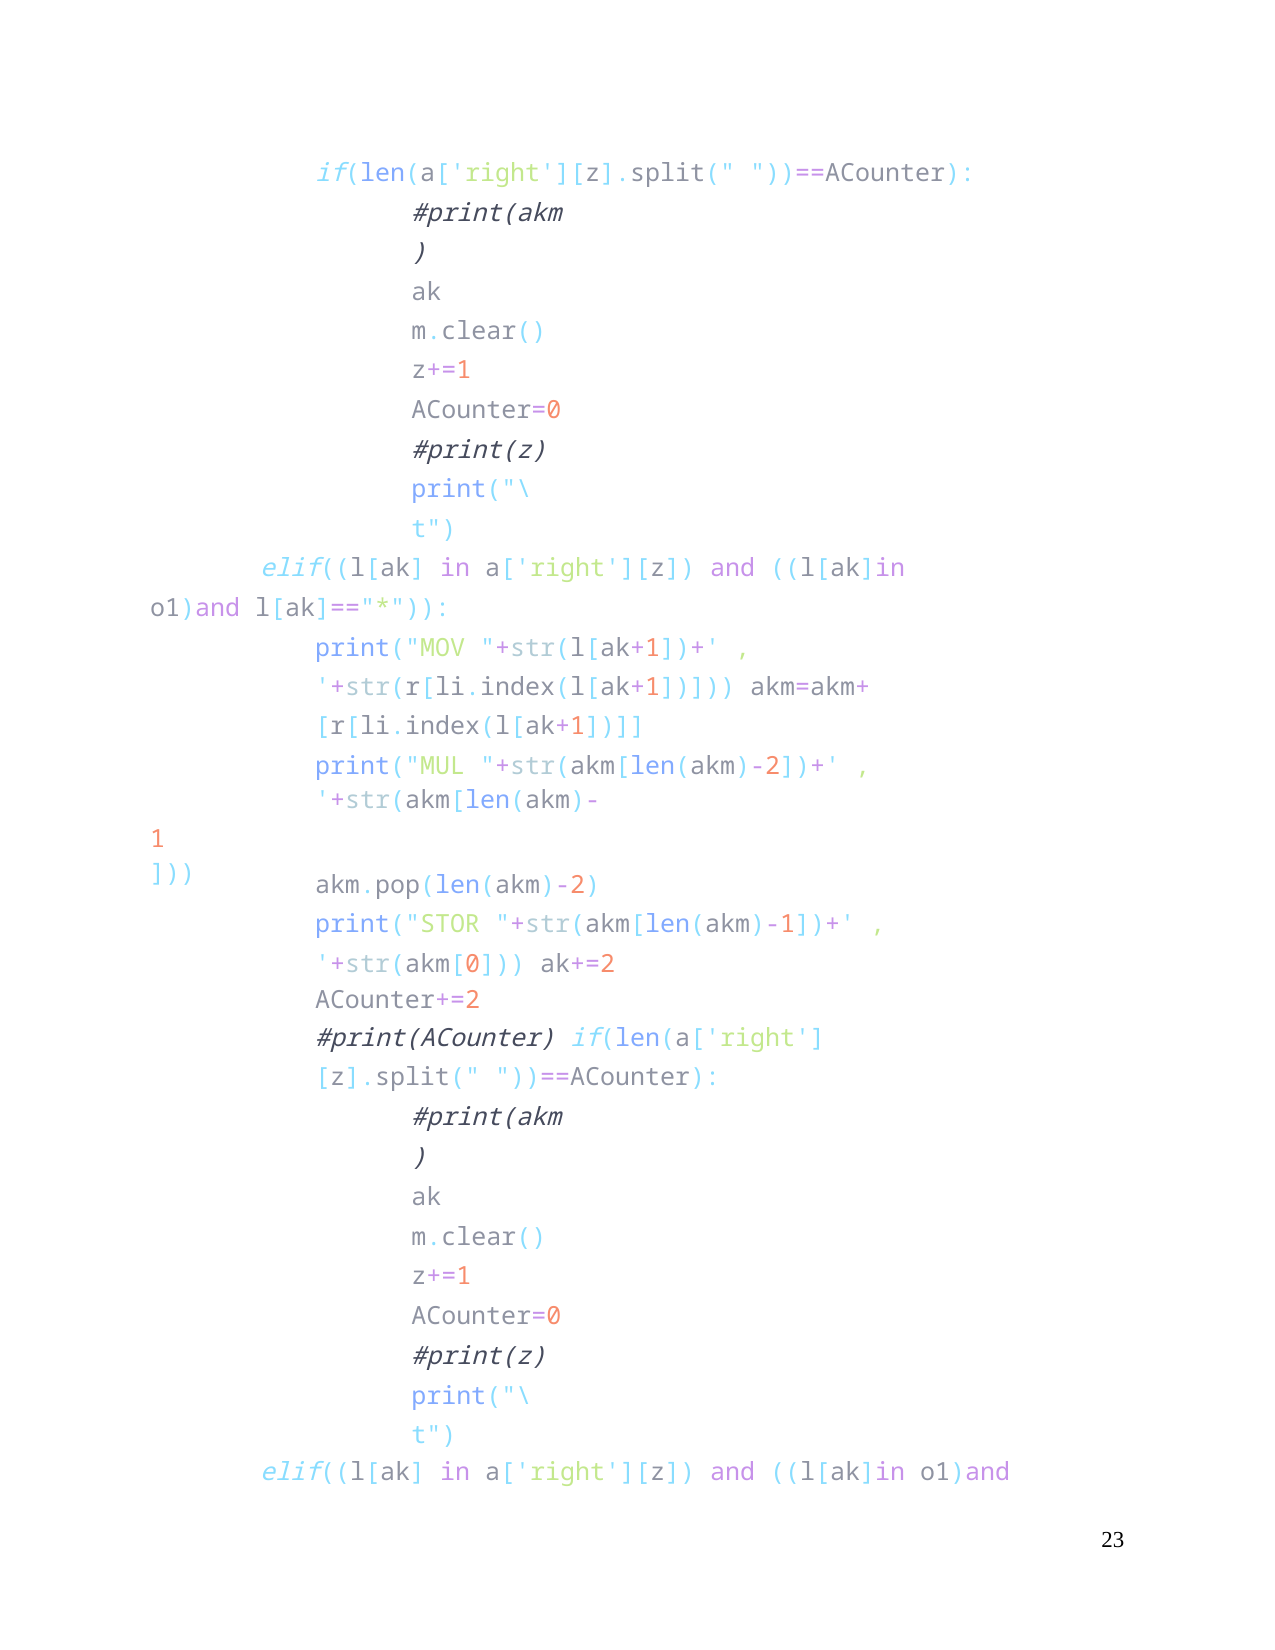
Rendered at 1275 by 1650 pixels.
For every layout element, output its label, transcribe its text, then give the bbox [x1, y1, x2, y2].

text print("MOV "+str(l[ak+1])+' , '+str(r[li.index(l[ak+1])])) akm=akm+[r[li.index(l[ak+1])]] [315, 630, 1114, 742]
text print("MUL "+str(akm[len(akm)-2])+' , '+str(akm[len(akm)- [315, 748, 1144, 816]
text elif((l[ak] in a['right'][z]) and ((l[ak]in o1)and [260, 1457, 1144, 1486]
text elif((l[ak] in a['right'][z]) and ((l[ak]in o1)and l[ak]=="*")): [150, 550, 949, 624]
text #print(akm) akm.clear() z+=1 [411, 1099, 563, 1292]
text #print(akm) akm.clear() z+=1 [411, 194, 563, 386]
text ACounter=0 #print(z) print("\t") [411, 1298, 564, 1451]
text print("STOR "+str(akm[len(akm)-1])+' , '+str(akm[0])) ak+=2 [315, 906, 1045, 980]
text #print(ACounter) if(len(a['right'][z].split(" "))==ACounter): [315, 1020, 920, 1093]
text 1])) [150, 821, 209, 889]
text akm.pop(len(akm)-2) [315, 867, 1144, 901]
text if(len(a['right'][z].split(" "))==ACounter): [315, 155, 1144, 189]
text ACounter=0 #print(z) print("\t") [411, 392, 564, 544]
text ACounter+=2 [315, 986, 1144, 1015]
